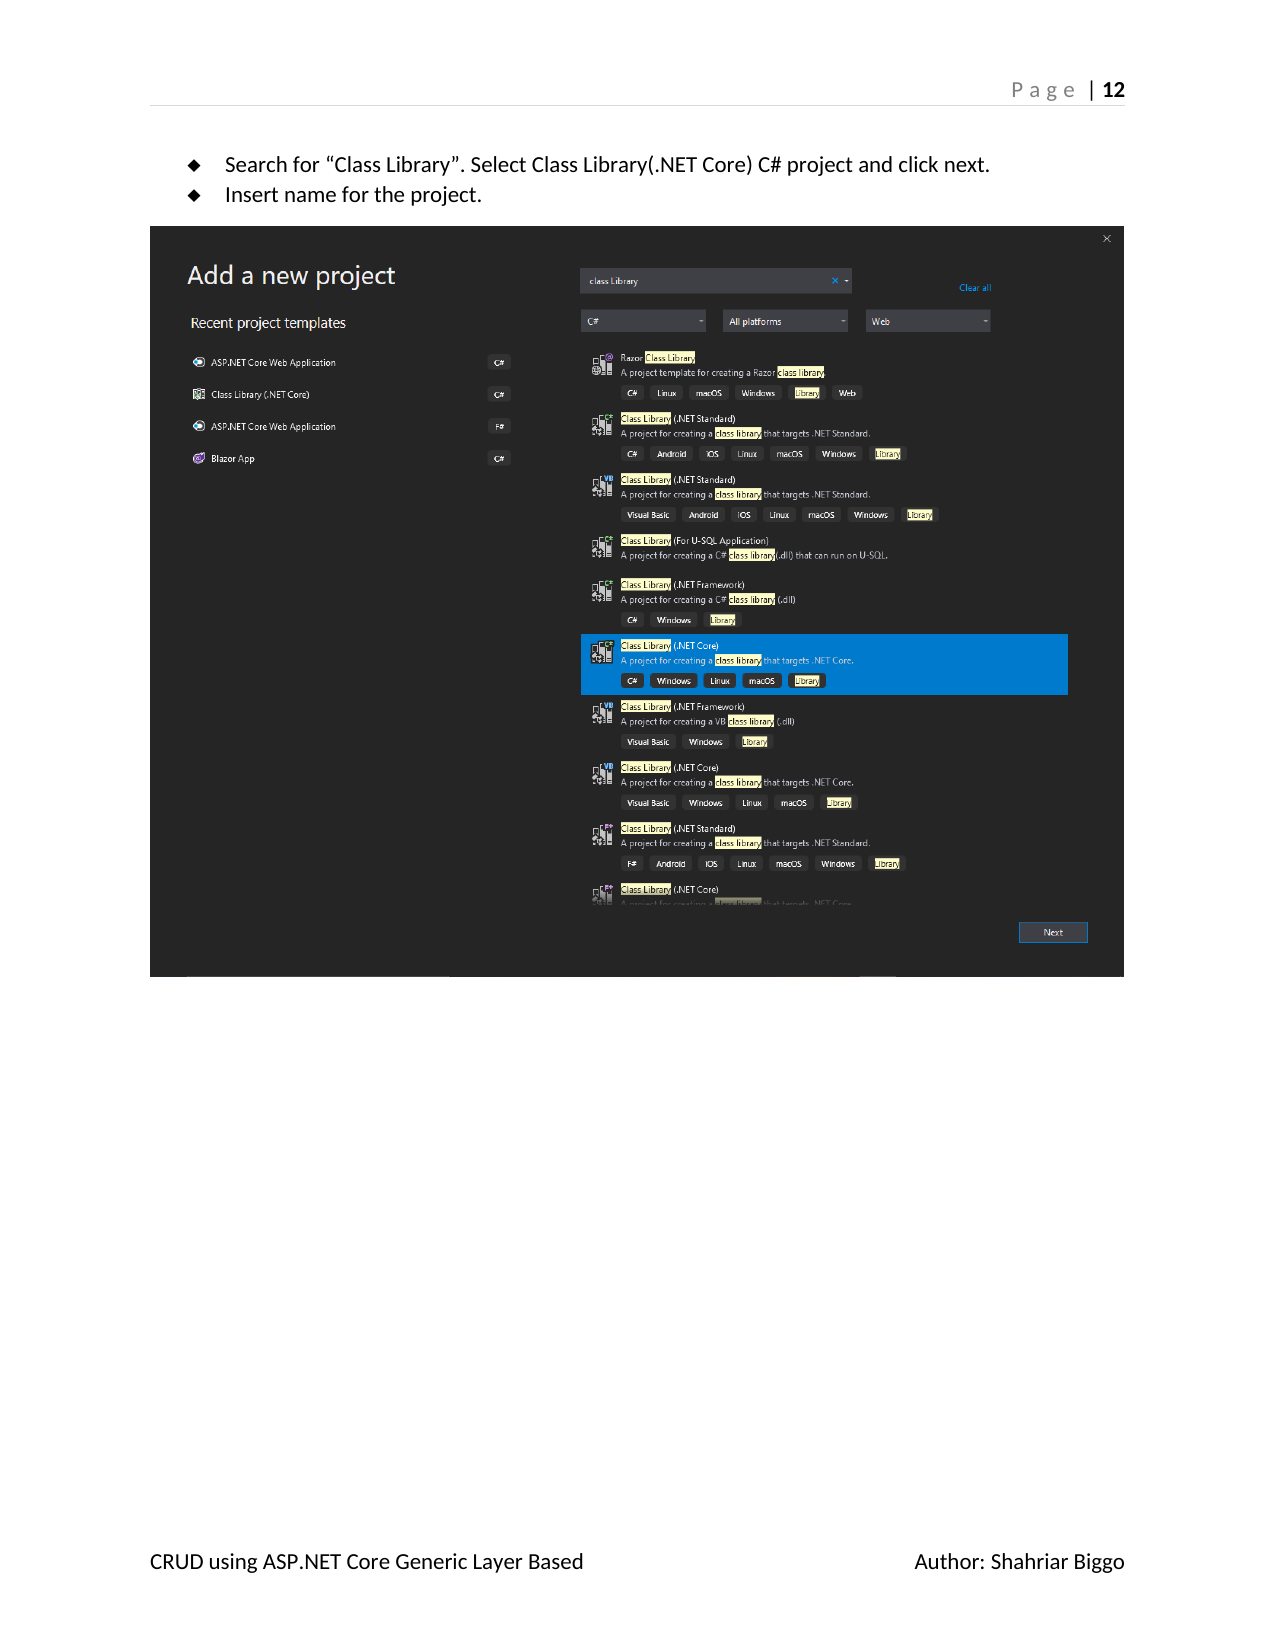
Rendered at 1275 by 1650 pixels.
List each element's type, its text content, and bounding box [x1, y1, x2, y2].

picture [150, 226, 1124, 977]
list Search for “Class Library”. Select Class Library(.NET Core) C# project and click next. [187, 150, 1125, 178]
list Insert name for the project. [187, 180, 1125, 208]
